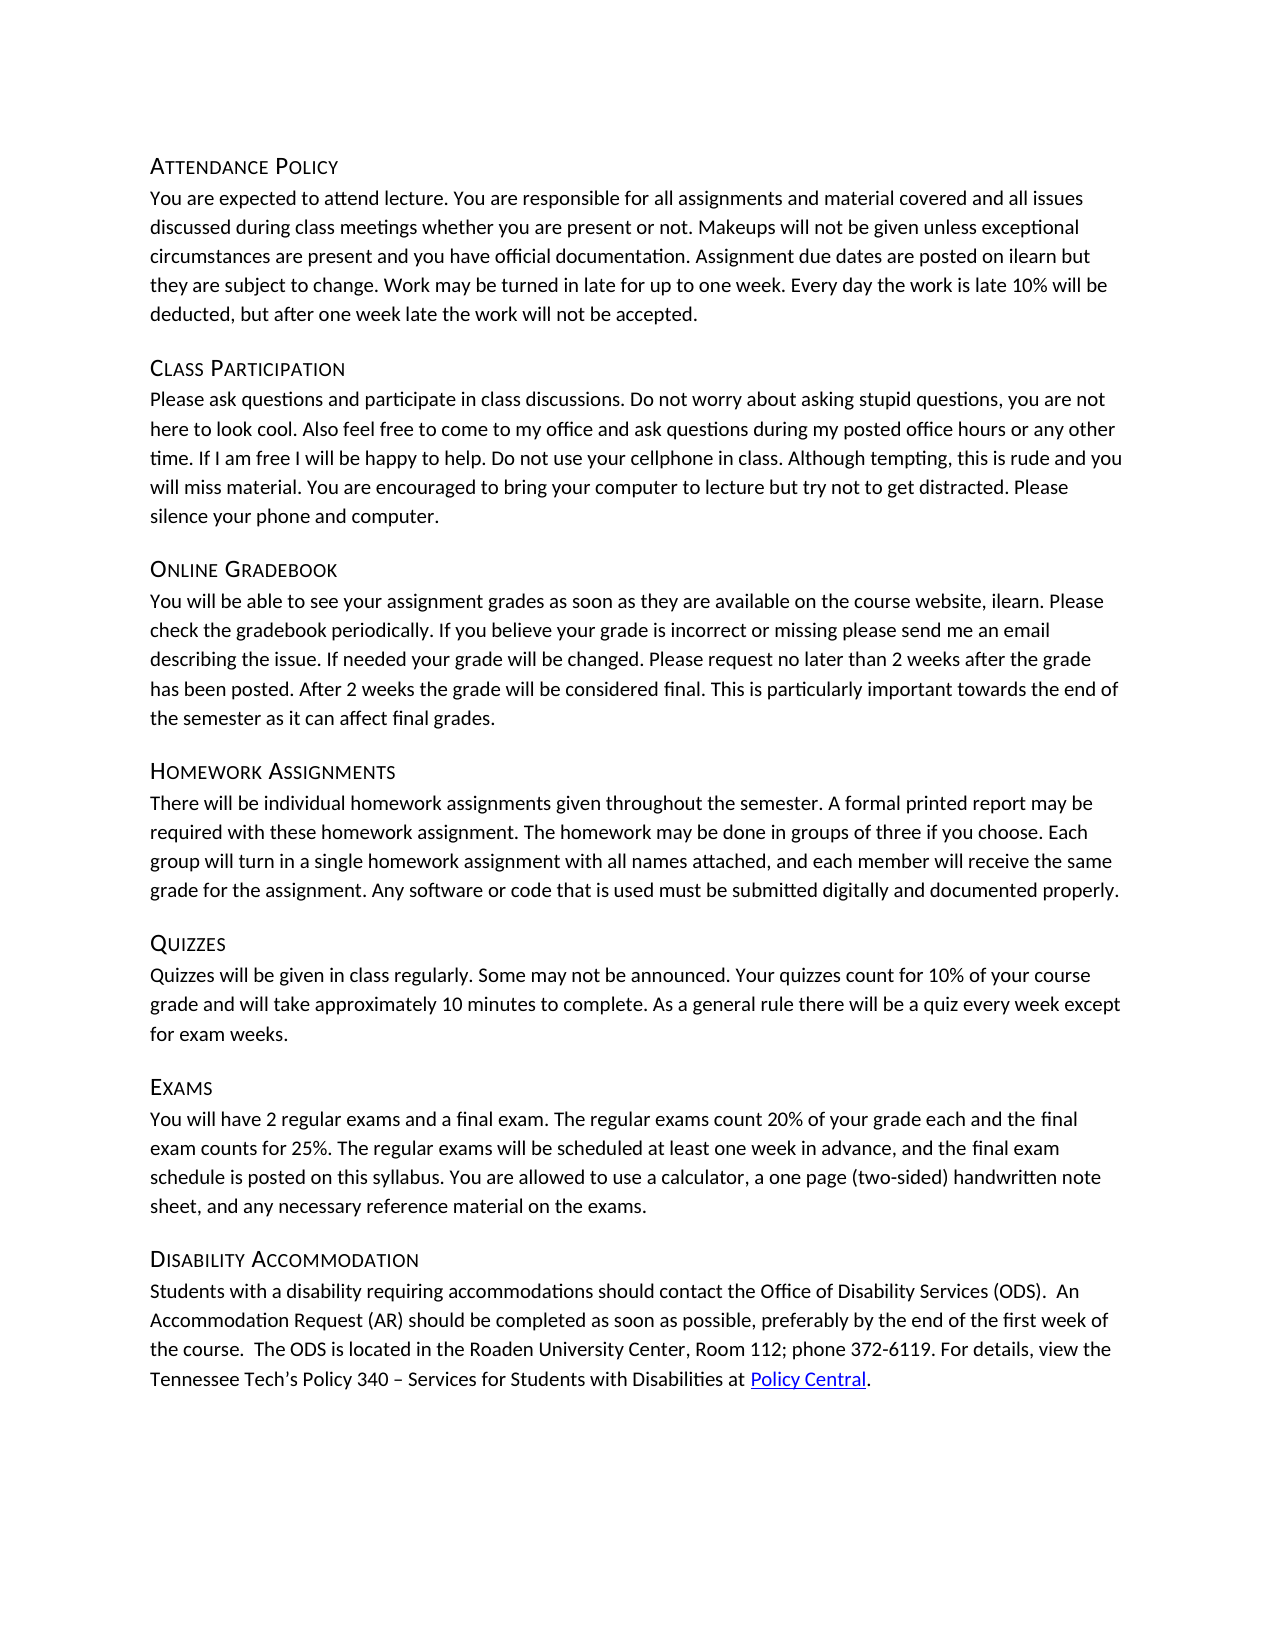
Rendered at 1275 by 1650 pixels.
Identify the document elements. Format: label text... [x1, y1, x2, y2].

subtitle Disability Accommodation [150, 1243, 1125, 1274]
subtitle Quizzes [150, 927, 1125, 958]
text You will be able to see your assignment grades as soon as they are available on the course website, ilearn. Please check the gradebook periodically. If you believe your grade is incorrect or missing please send me an email describing the issue. If needed your grade will be changed. Please request no later than 2 weeks after the grade has been posted. After 2 weeks the grade will be considered ﬁnal. This is particularly important towards the end of the semester as it can affect final grades. [150, 588, 1125, 730]
subtitle Exams [150, 1071, 1125, 1101]
text Please ask questions and participate in class discussions. Do not worry about asking stupid questions, you are not here to look cool. Also feel free to come to my oﬃce and ask questions during my posted oﬃce hours or any other time. If I am free I will be happy to help. Do not use your cellphone in class. Although tempting, this is rude and you will miss material. You are encouraged to bring your computer to lecture but try not to get distracted. Please silence your phone and computer. [150, 387, 1125, 529]
subtitle Attendance Policy [150, 150, 1125, 181]
subtitle Online Gradebook [150, 553, 1125, 584]
text Students with a disability requiring accommodations should contact the Office of Disability Services (ODS). An Accommodation Request (AR) should be completed as soon as possible, preferably by the end of the first week of the course. The ODS is located in the Roaden University Center, Room 112; phone 372-6119. For details, view the Tennessee Tech’s Policy 340 – Services for Students with Disabilities at Policy Central. [150, 1278, 1125, 1391]
text Quizzes will be given in class regularly. Some may not be announced. Your quizzes count for 10% of your course grade and will take approximately 10 minutes to complete. As a general rule there will be a quiz every week except for exam weeks. [150, 962, 1125, 1046]
subtitle Homework Assignments [150, 755, 1125, 786]
text You will have 2 regular exams and a ﬁnal exam. The regular exams count 20% of your grade each and the ﬁnal exam counts for 25%. The regular exams will be scheduled at least one week in advance, and the ﬁnal exam schedule is posted on this syllabus. You are allowed to use a calculator, a one page (two-sided) handwritten note sheet, and any necessary reference material on the exams. [150, 1106, 1125, 1219]
text There will be individual homework assignments given throughout the semester. A formal printed report may be required with these homework assignment. The homework may be done in groups of three if you choose. Each group will turn in a single homework assignment with all names attached, and each member will receive the same grade for the assignment. Any software or code that is used must be submitted digitally and documented properly. [150, 790, 1125, 903]
subtitle Class Participation [150, 352, 1125, 382]
text You are expected to attend lecture. You are responsible for all assignments and material covered and all issues discussed during class meetings whether you are present or not. Makeups will not be given unless exceptional circumstances are present and you have oﬃcial documentation. Assignment due dates are posted on ilearn but they are subject to change. Work may be turned in late for up to one week. Every day the work is late 10% will be deducted, but after one week late the work will not be accepted. [150, 185, 1125, 327]
